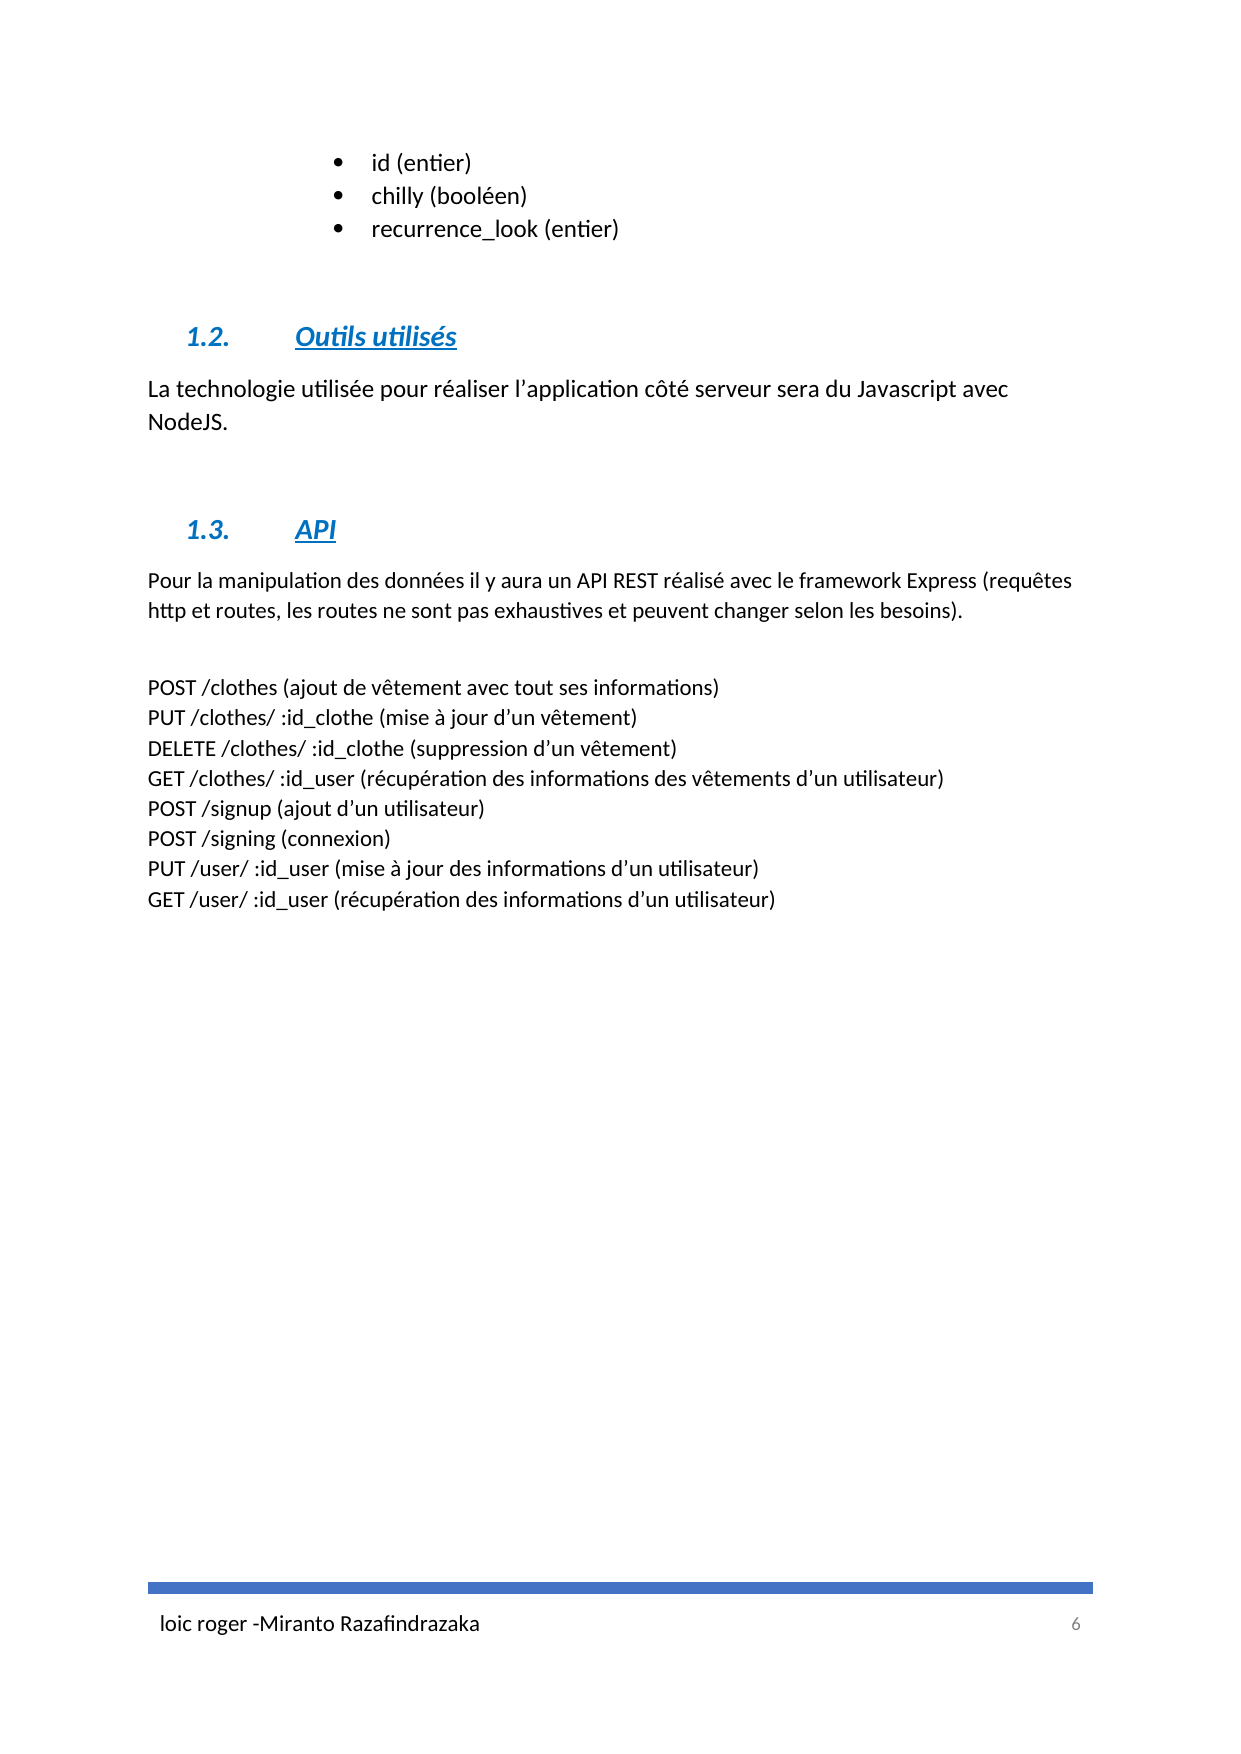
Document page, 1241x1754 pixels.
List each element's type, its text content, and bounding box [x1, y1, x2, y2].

list recurrence_look (entier) [334, 213, 1093, 244]
list chilly (booléen) [334, 181, 1093, 211]
list Outils utilisés [185, 318, 1093, 354]
text La technologie utilisée pour réaliser l’application côté serveur sera du Javascript avec NodeJS. [148, 373, 1093, 437]
list API [185, 511, 1093, 546]
text Pour la manipulation des données il y aura un API REST réalisé avec le framework Express (requêtes http et routes, les routes ne sont pas exhaustives et peuvent changer selon les besoins). [148, 566, 1093, 654]
list id (entier) [334, 148, 1093, 178]
text POST /clothes (ajout de vêtement avec tout ses informations) PUT /clothes/ :id_clothe (mise à jour d’un vêtement) DELETE /clothes/ :id_clothe (suppression d’un vêtement) GET /clothes/ :id_user (récupération des informations des vêtements d’un utilisateur) POST /signup (ajout d’un utilisateur) POST /signing (connexion) PUT /user/ :id_user (mise à jour des informations d’un utilisateur) GET /user/ :id_user (récupération des informations d’un utilisateur) [148, 673, 1093, 943]
